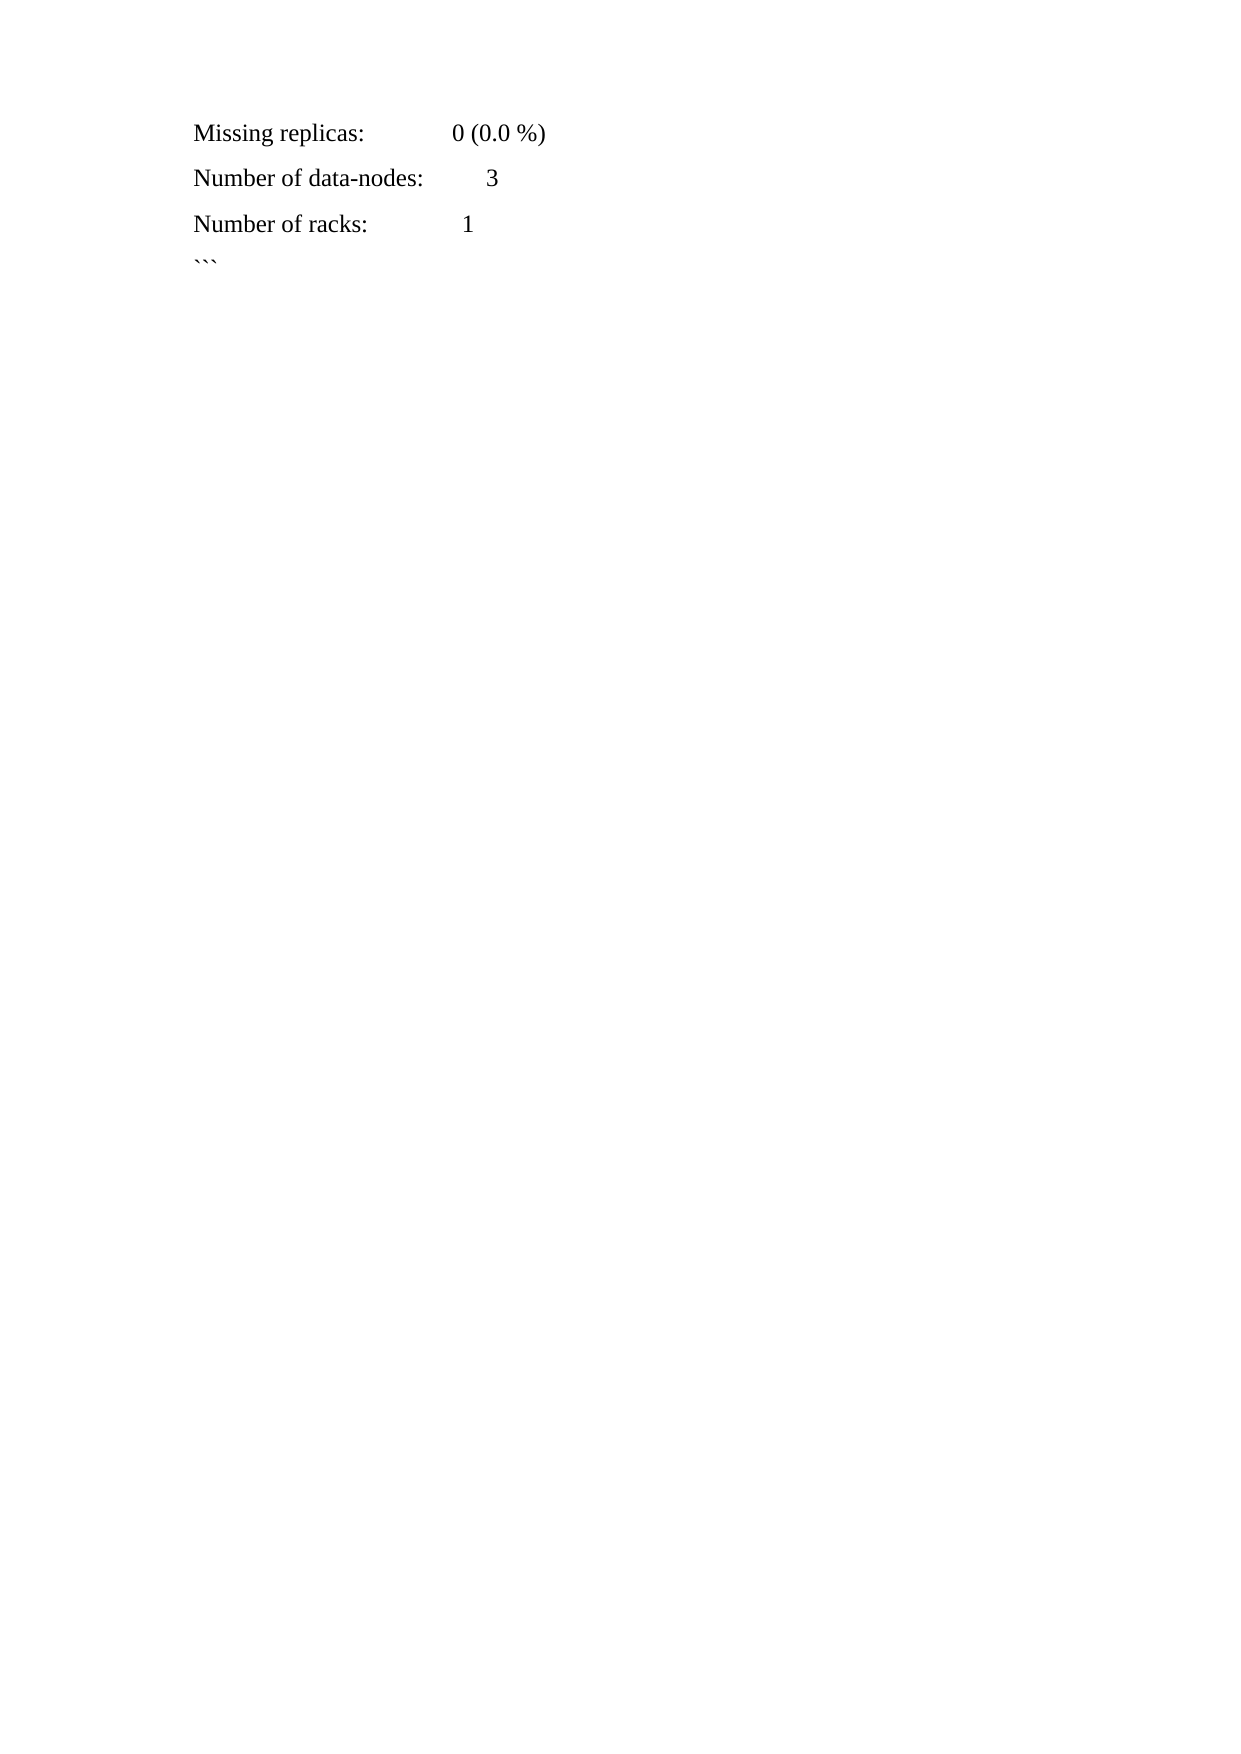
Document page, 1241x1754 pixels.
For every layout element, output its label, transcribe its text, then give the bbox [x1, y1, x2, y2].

list ``` [193, 254, 1122, 283]
list Missing replicas: 0 (0.0 %) [193, 118, 1122, 147]
list Number of data-nodes: 3 [193, 163, 1122, 192]
list Number of racks: 1 [193, 209, 1122, 238]
